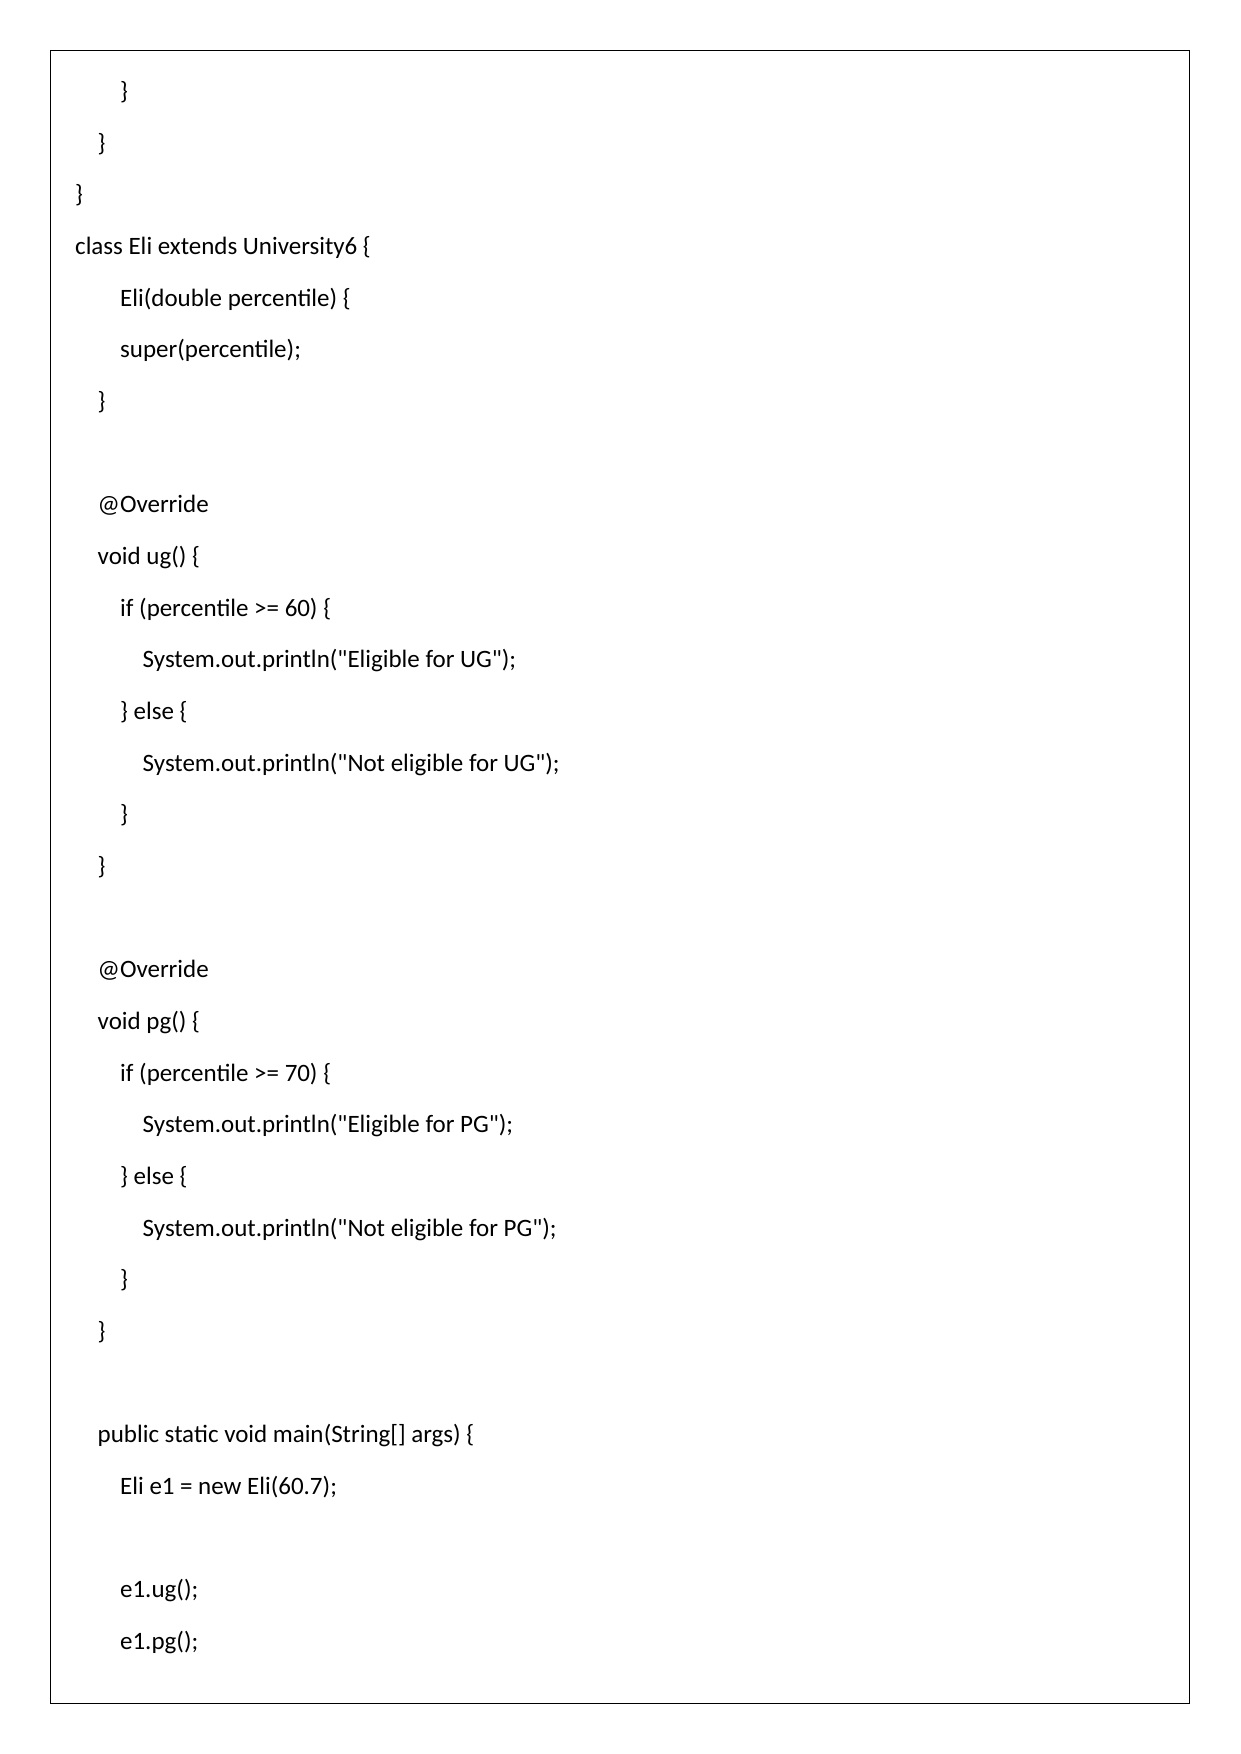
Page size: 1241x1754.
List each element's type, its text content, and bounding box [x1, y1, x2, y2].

text Eli e1 = new Eli(60.7); [75, 1470, 1165, 1501]
text } [75, 798, 1165, 829]
text } [75, 385, 1165, 416]
text } [75, 1315, 1165, 1346]
text } [75, 1263, 1165, 1294]
text if (percentile >= 60) { [75, 592, 1165, 622]
text e1.ug(); [75, 1573, 1165, 1604]
text class Eli extends University6 { [75, 230, 1165, 261]
text System.out.println("Eligible for PG"); [75, 1108, 1165, 1139]
text @Override [75, 953, 1165, 984]
text void ug() { [75, 540, 1165, 571]
text System.out.println("Eligible for UG"); [75, 643, 1165, 674]
text Eli(double percentile) { [75, 282, 1165, 312]
text } else { [75, 1160, 1165, 1191]
text } [75, 127, 1165, 157]
text super(percentile); [75, 333, 1165, 364]
text System.out.println("Not eligible for UG"); [75, 747, 1165, 777]
text } [75, 75, 1165, 106]
text e1.pg(); [75, 1625, 1165, 1656]
text } [75, 850, 1165, 881]
text System.out.println("Not eligible for PG"); [75, 1212, 1165, 1242]
text void pg() { [75, 1005, 1165, 1036]
text public static void main(String[] args) { [75, 1418, 1165, 1449]
text } [75, 178, 1165, 209]
text @Override [75, 488, 1165, 519]
text } else { [75, 695, 1165, 726]
text if (percentile >= 70) { [75, 1057, 1165, 1087]
